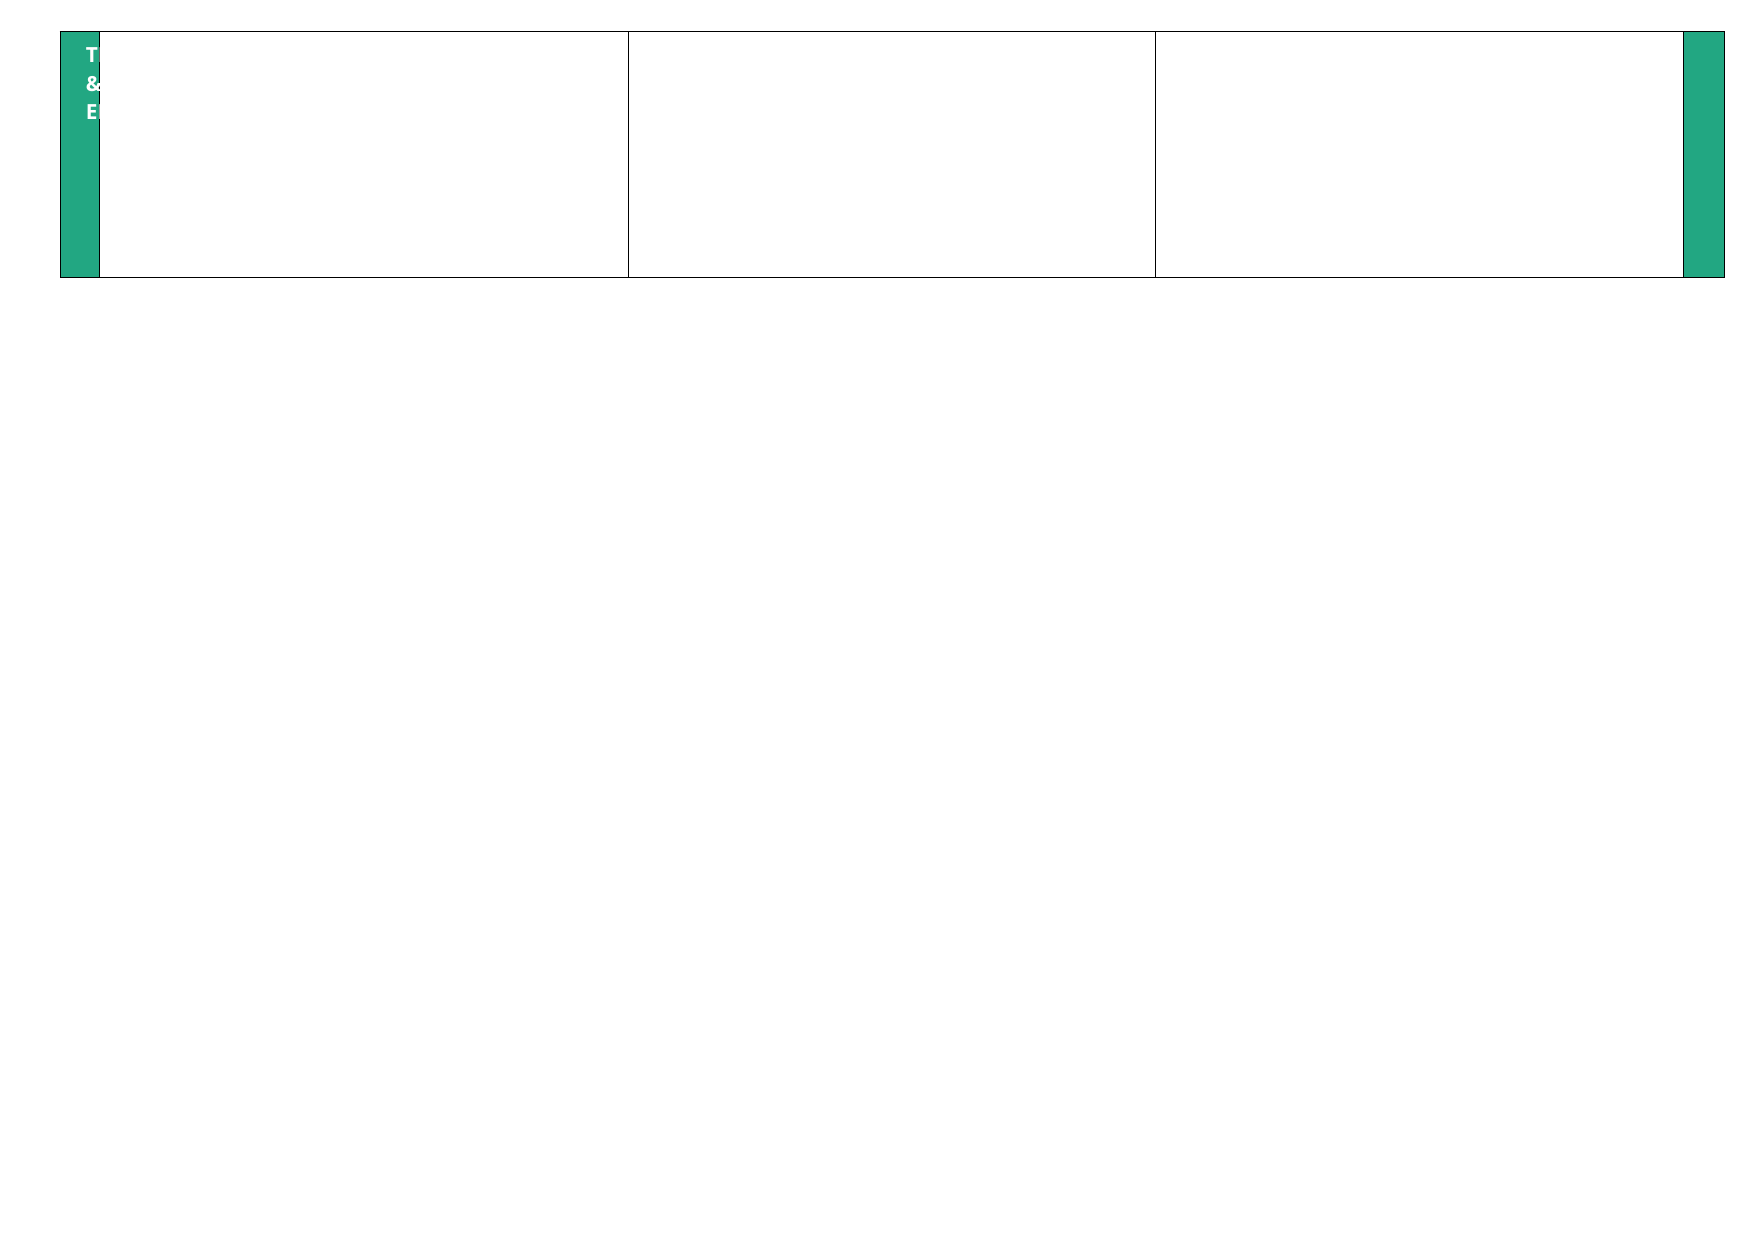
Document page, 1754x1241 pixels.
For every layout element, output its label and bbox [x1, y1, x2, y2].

table_header [1156, 32, 1683, 277]
table_header [629, 32, 1155, 277]
table_header [61, 32, 99, 277]
table_header [1684, 32, 1724, 277]
table_cell [100, 32, 628, 277]
